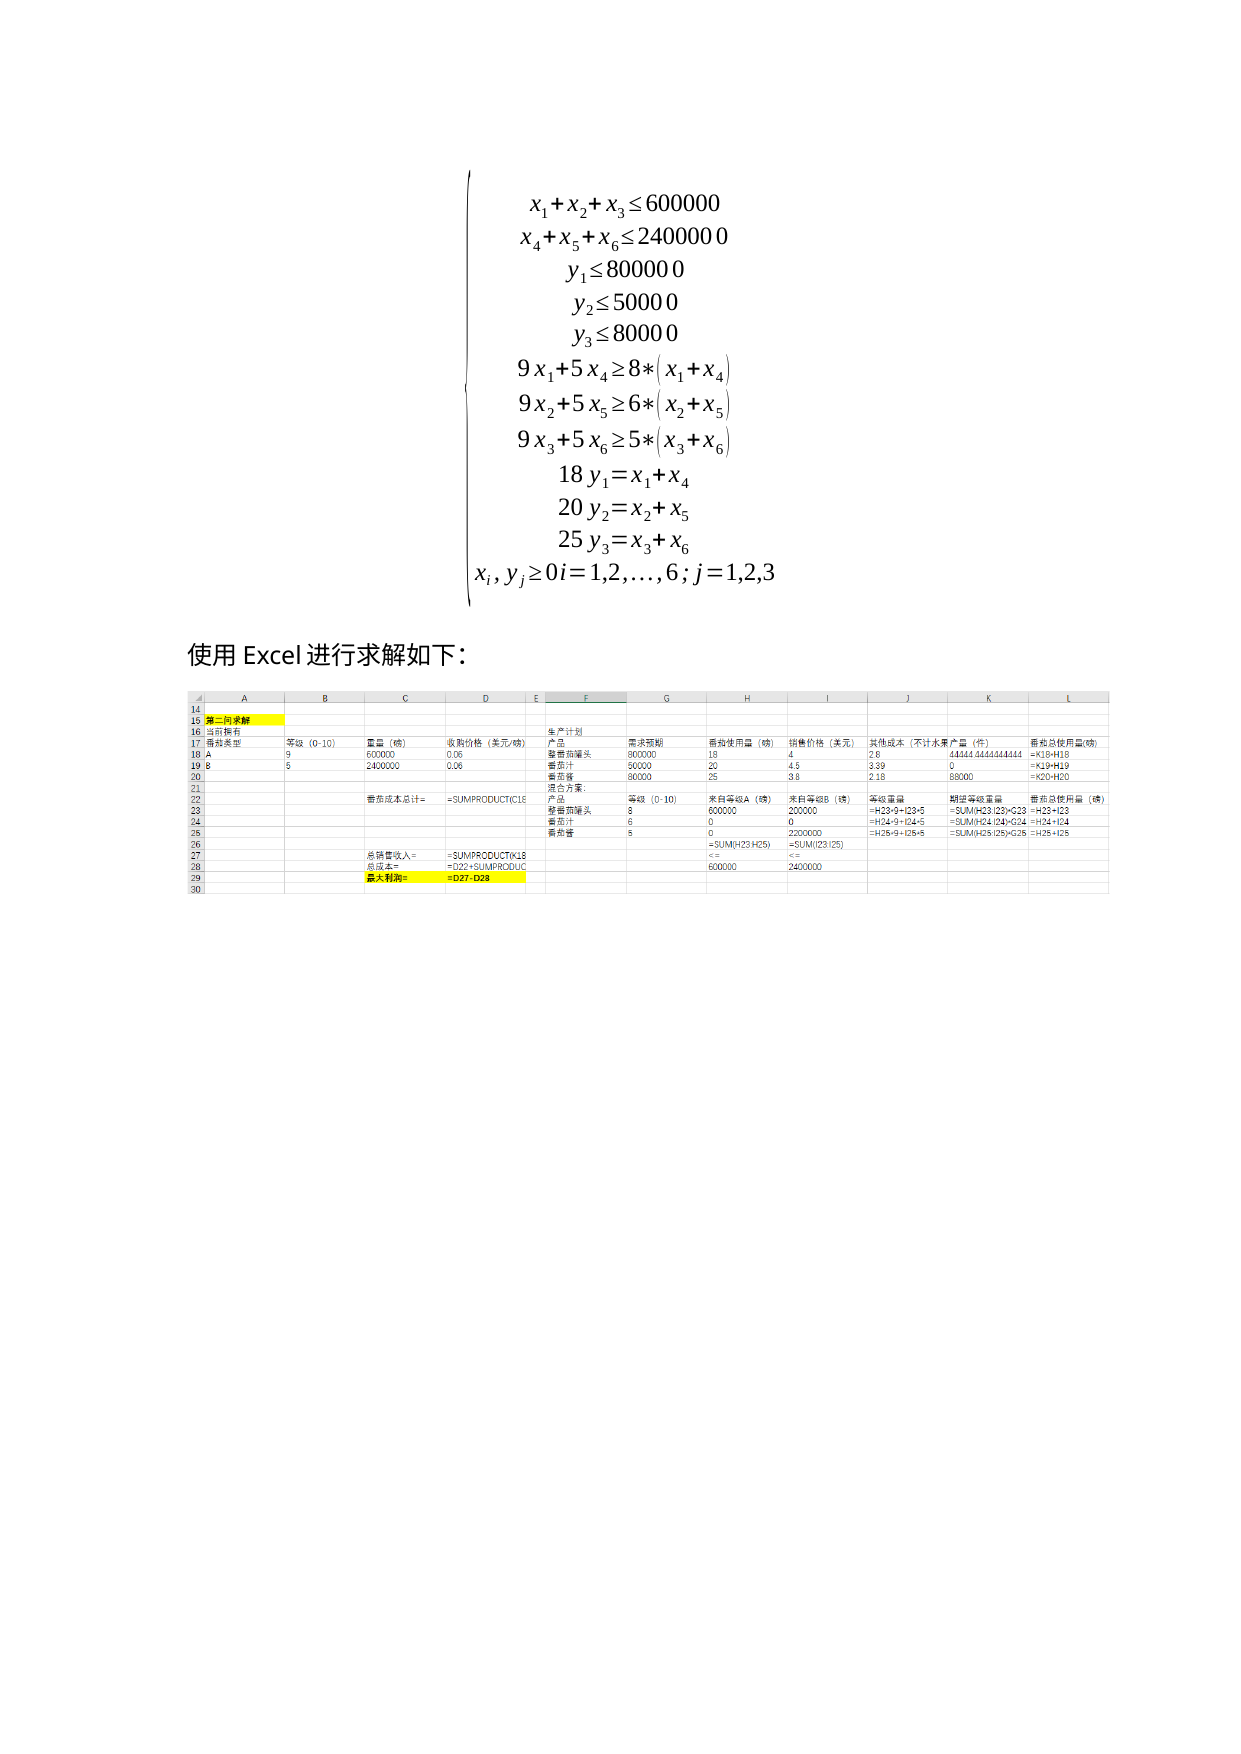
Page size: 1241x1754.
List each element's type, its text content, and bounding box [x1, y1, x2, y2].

picture [187, 691, 1110, 894]
text 使用Excel进行求解如下： [187, 621, 1053, 686]
